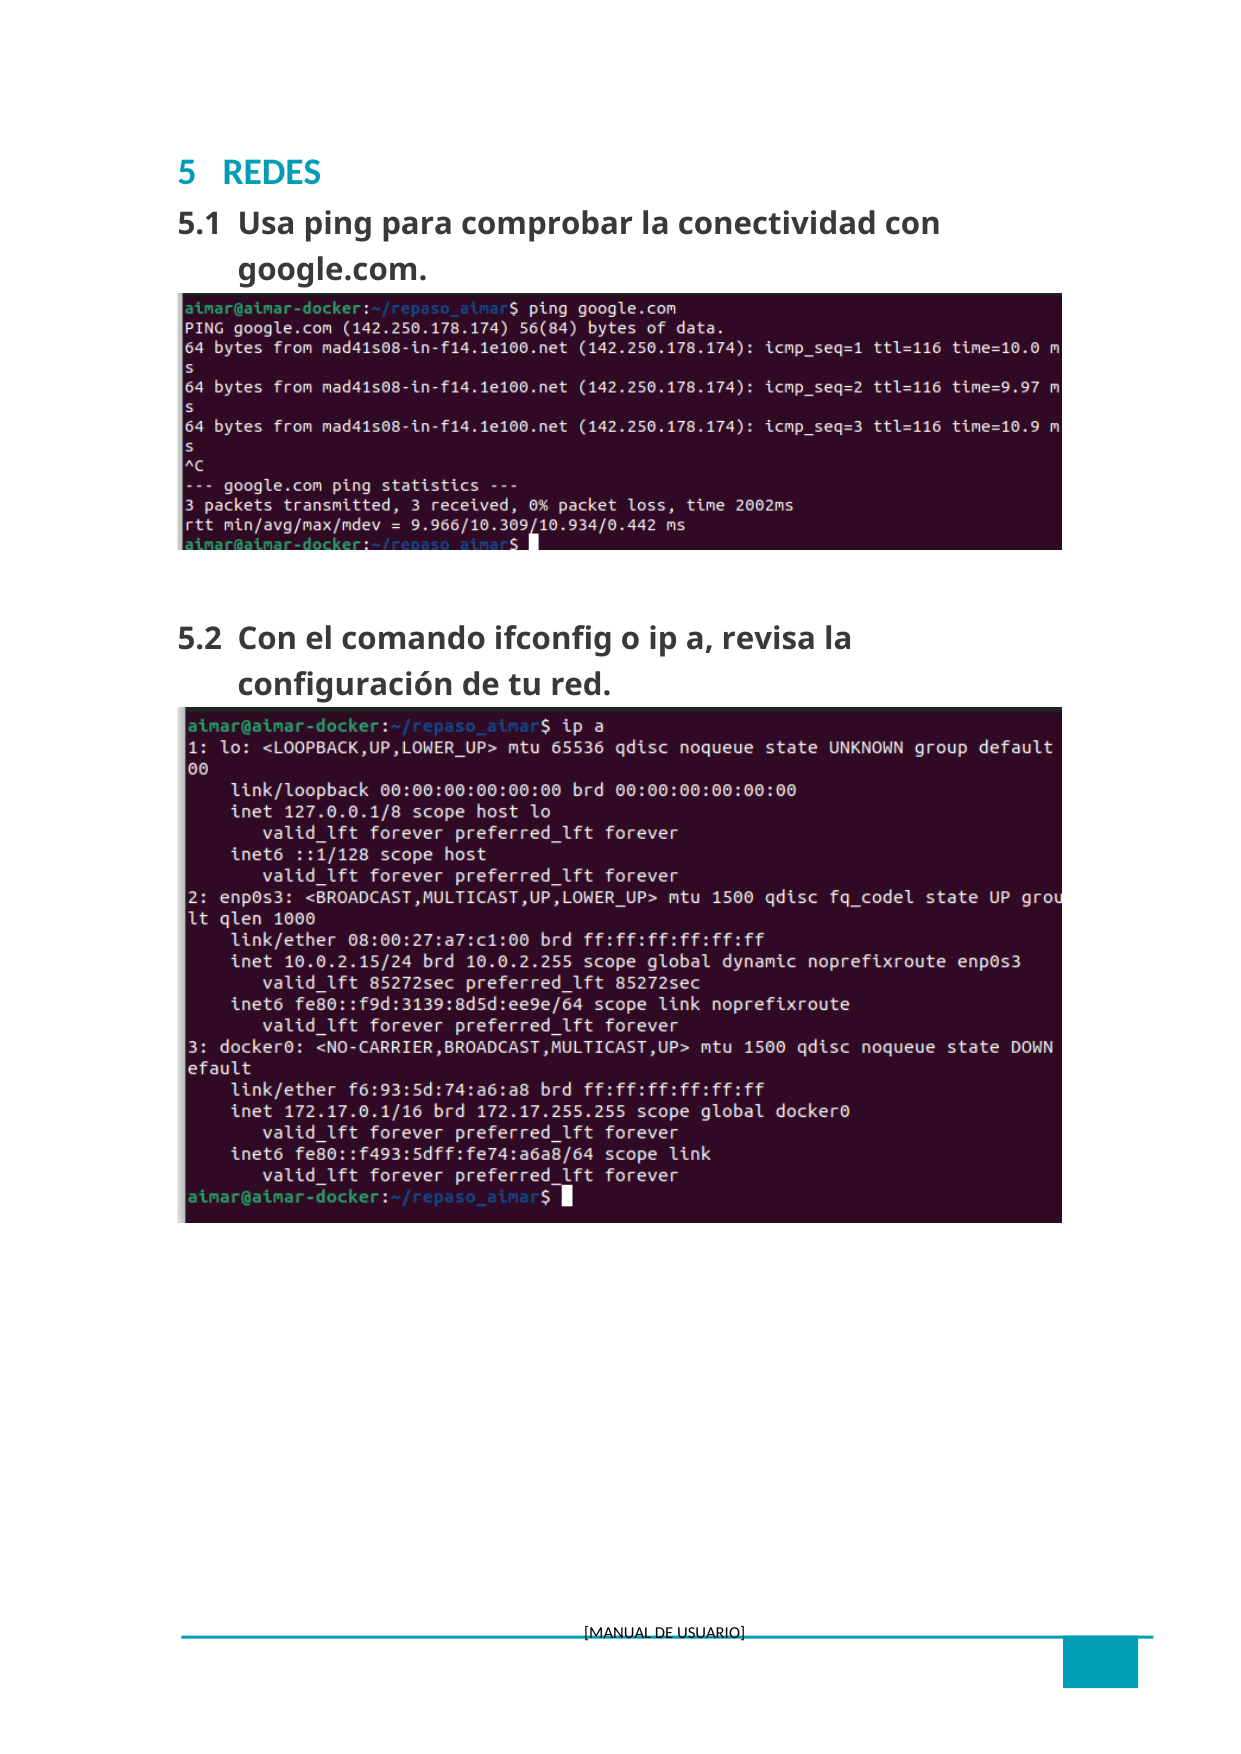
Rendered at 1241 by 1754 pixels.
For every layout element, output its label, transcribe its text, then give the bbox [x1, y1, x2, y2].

picture [177, 293, 1062, 550]
subtitle Usa ping para comprobar la conectividad con google.com. [177, 201, 1063, 290]
subtitle Con el comando ifconfig o ip a, revisa la configuración de tu red. [177, 616, 1063, 704]
picture [177, 707, 1062, 1223]
subtitle Redes [177, 148, 1063, 193]
